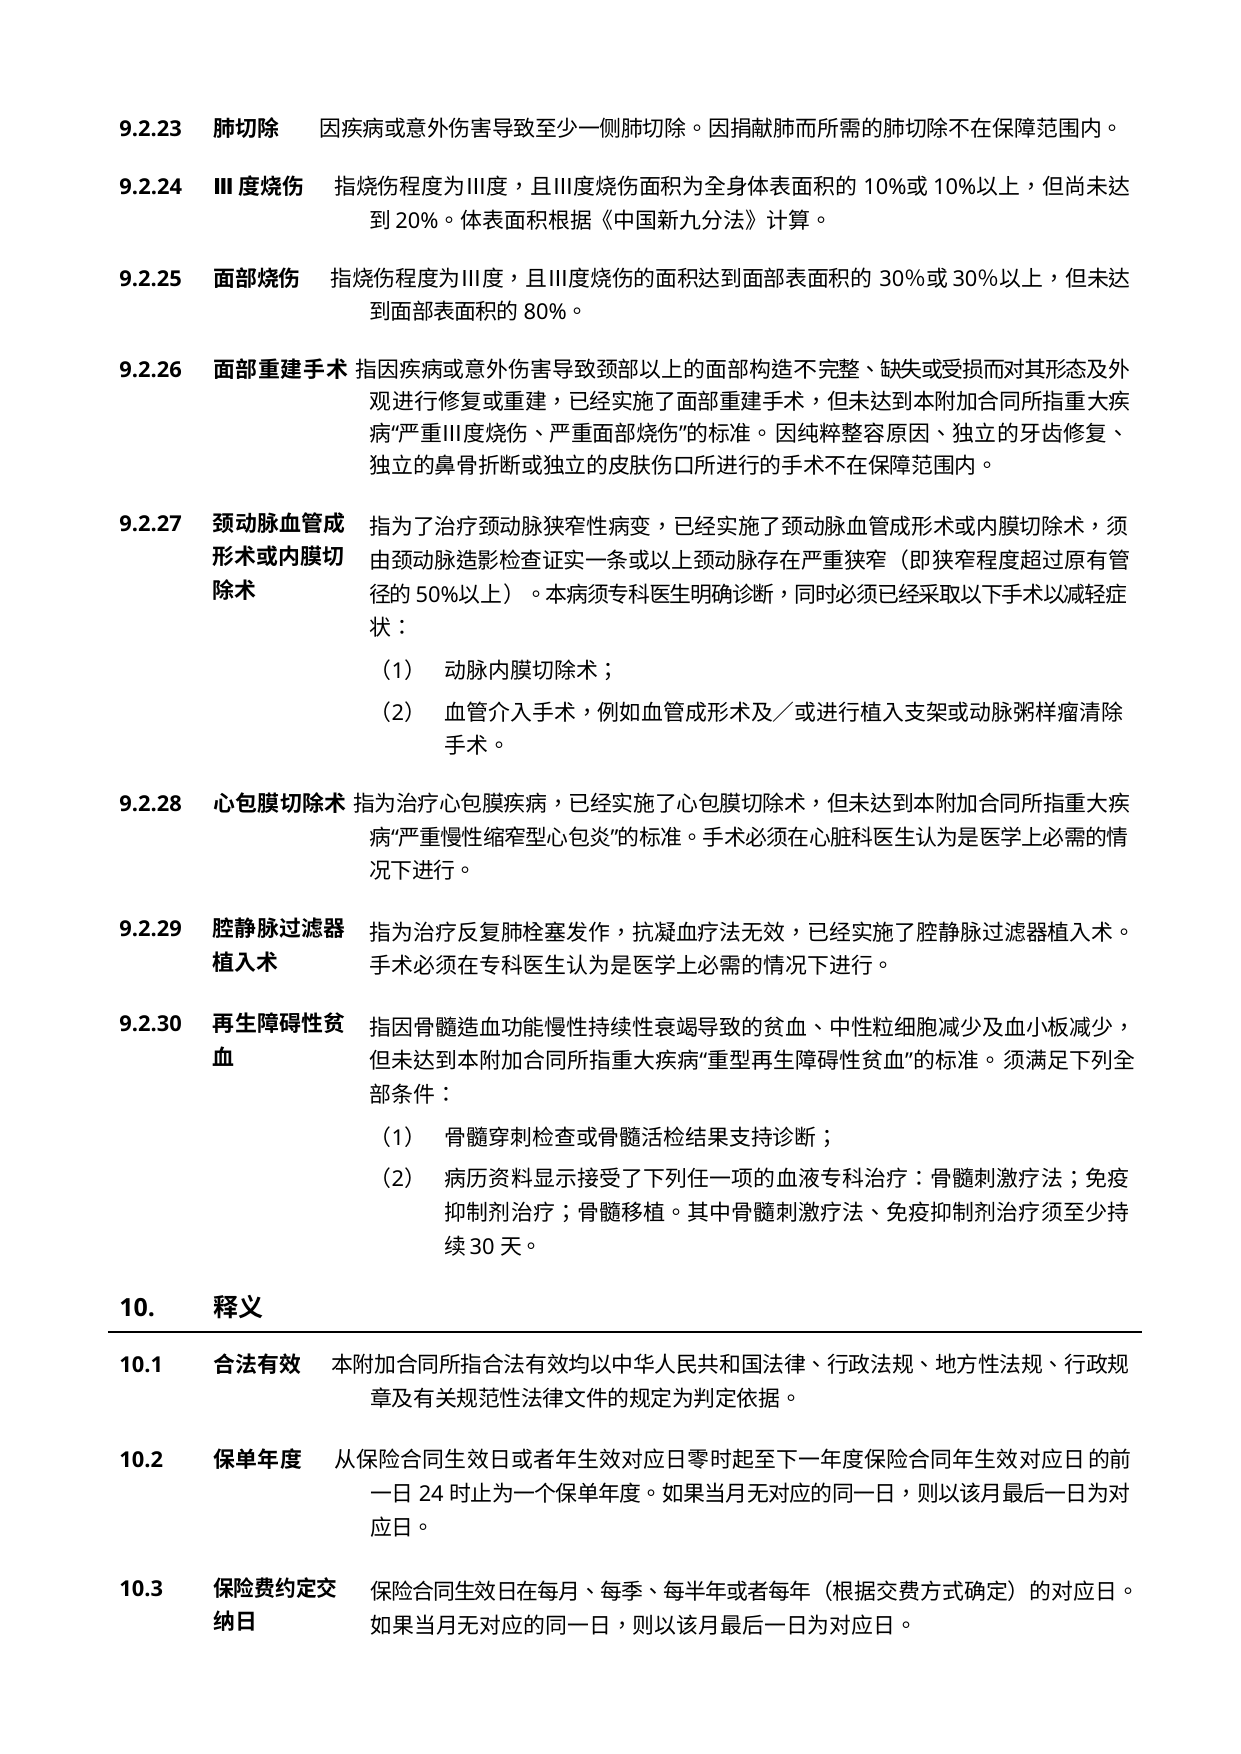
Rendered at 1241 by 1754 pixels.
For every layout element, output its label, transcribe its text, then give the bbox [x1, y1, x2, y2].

text 指为治疗反复肺栓塞发作，抗凝血疗法无效，已经实施了腔静脉过滤器植入术。手术必须在专科医生认为是医学上必需的情况下进行。 [369, 917, 1136, 980]
list 面部重建手术 指因疾病或意外伤害导致颈部以上的面部构造不完整、缺失或受损而对其形态及外观进行修复或重建，已经实施了面部重建手术，但未达到本附加合同所指重大疾病“严重Ⅲ度烧伤、严重面部烧伤”的标准。因纯粹整容原因、独立的牙齿修复、独立的鼻骨折断或独立的皮肤伤口所进行的手术不在保障范围内。 [119, 354, 1130, 480]
subtitle 再生障碍性贫血 [119, 1008, 347, 1072]
list 面部烧伤 指烧伤程度为Ⅲ度，且Ⅲ度烧伤的面积达到面部表面积的 30％或 30％以上，但未达到面部表面积的 80%。 [119, 262, 1130, 326]
text 指因骨髓造血功能慢性持续性衰竭导致的贫血、中性粒细胞减少及血小板减少， 但未达到本附加合同所指重大疾病“重型再生障碍性贫血”的标准。须满足下列全部条件： [369, 1012, 1136, 1109]
list 肺切除 因疾病或意外伤害导致至少一侧肺切除。因捐献肺而所需的肺切除不在保障范围内。 [119, 113, 1130, 143]
subtitle 腔静脉过滤器 [119, 913, 347, 943]
subtitle 保险费约定交纳日 [119, 1573, 344, 1636]
list 心包膜切除术 指为治疗心包膜疾病，已经实施了心包膜切除术，但未达到本附加合同所指重大疾病“严重慢性缩窄型心包炎”的标准。手术必须在心脏科医生认为是医学上必需的情况下进行。 [119, 788, 1130, 885]
list 血管介入手术，例如血管成形术及／或进行植入支架或动脉粥样瘤清除手术。 [369, 697, 1130, 760]
list 骨髓穿刺检查或骨髓活检结果支持诊断； [369, 1122, 1153, 1151]
list 动脉内膜切除术； [369, 655, 1153, 684]
subtitle 释义 [119, 1290, 1153, 1324]
text 保险合同生效日在每月、每季、每半年或者每年（根据交费方式确定）的对应日。如果当月无对应的同一日，则以该月最后一日为对应日。 [370, 1576, 1142, 1640]
list 病历资料显示接受了下列任一项的血液专科治疗：骨髓刺激疗法；免疫抑制剂治疗；骨髓移植。其中骨髓刺激疗法、免疫抑制剂治疗须至少持续 30 天。 [369, 1163, 1130, 1261]
text 形术或内膜切除术 [213, 541, 347, 605]
text 植入术 [213, 947, 347, 977]
list 保单年度 从保险合同生效日或者年生效对应日零时起至下一年度保险合同年生效对应日的前一日 24 时止为一个保单年度。如果当月无对应的同一日，则以该月最后一日为对应日。 [119, 1444, 1131, 1541]
subtitle 颈动脉血管成 [119, 508, 347, 537]
text 指为了治疗颈动脉狭窄性病变，已经实施了颈动脉血管成形术或内膜切除术，须由颈动脉造影检查证实一条或以上颈动脉存在严重狭窄（即狭窄程度超过原有管径的 50%以上）。本病须专科医生明确诊断，同时必须已经采取以下手术以减轻症状： [369, 511, 1130, 642]
list Ⅲ度烧伤 指烧伤程度为Ⅲ度，且Ⅲ度烧伤面积为全身体表面积的 10%或 10%以上，但尚未达到 20%。体表面积根据《中国新九分法》计算。 [119, 171, 1130, 234]
list 合法有效 本附加合同所指合法有效均以中华人民共和国法律、行政法规、地方性法规、行政规章及有关规范性法律文件的规定为判定依据。 [119, 1349, 1131, 1413]
